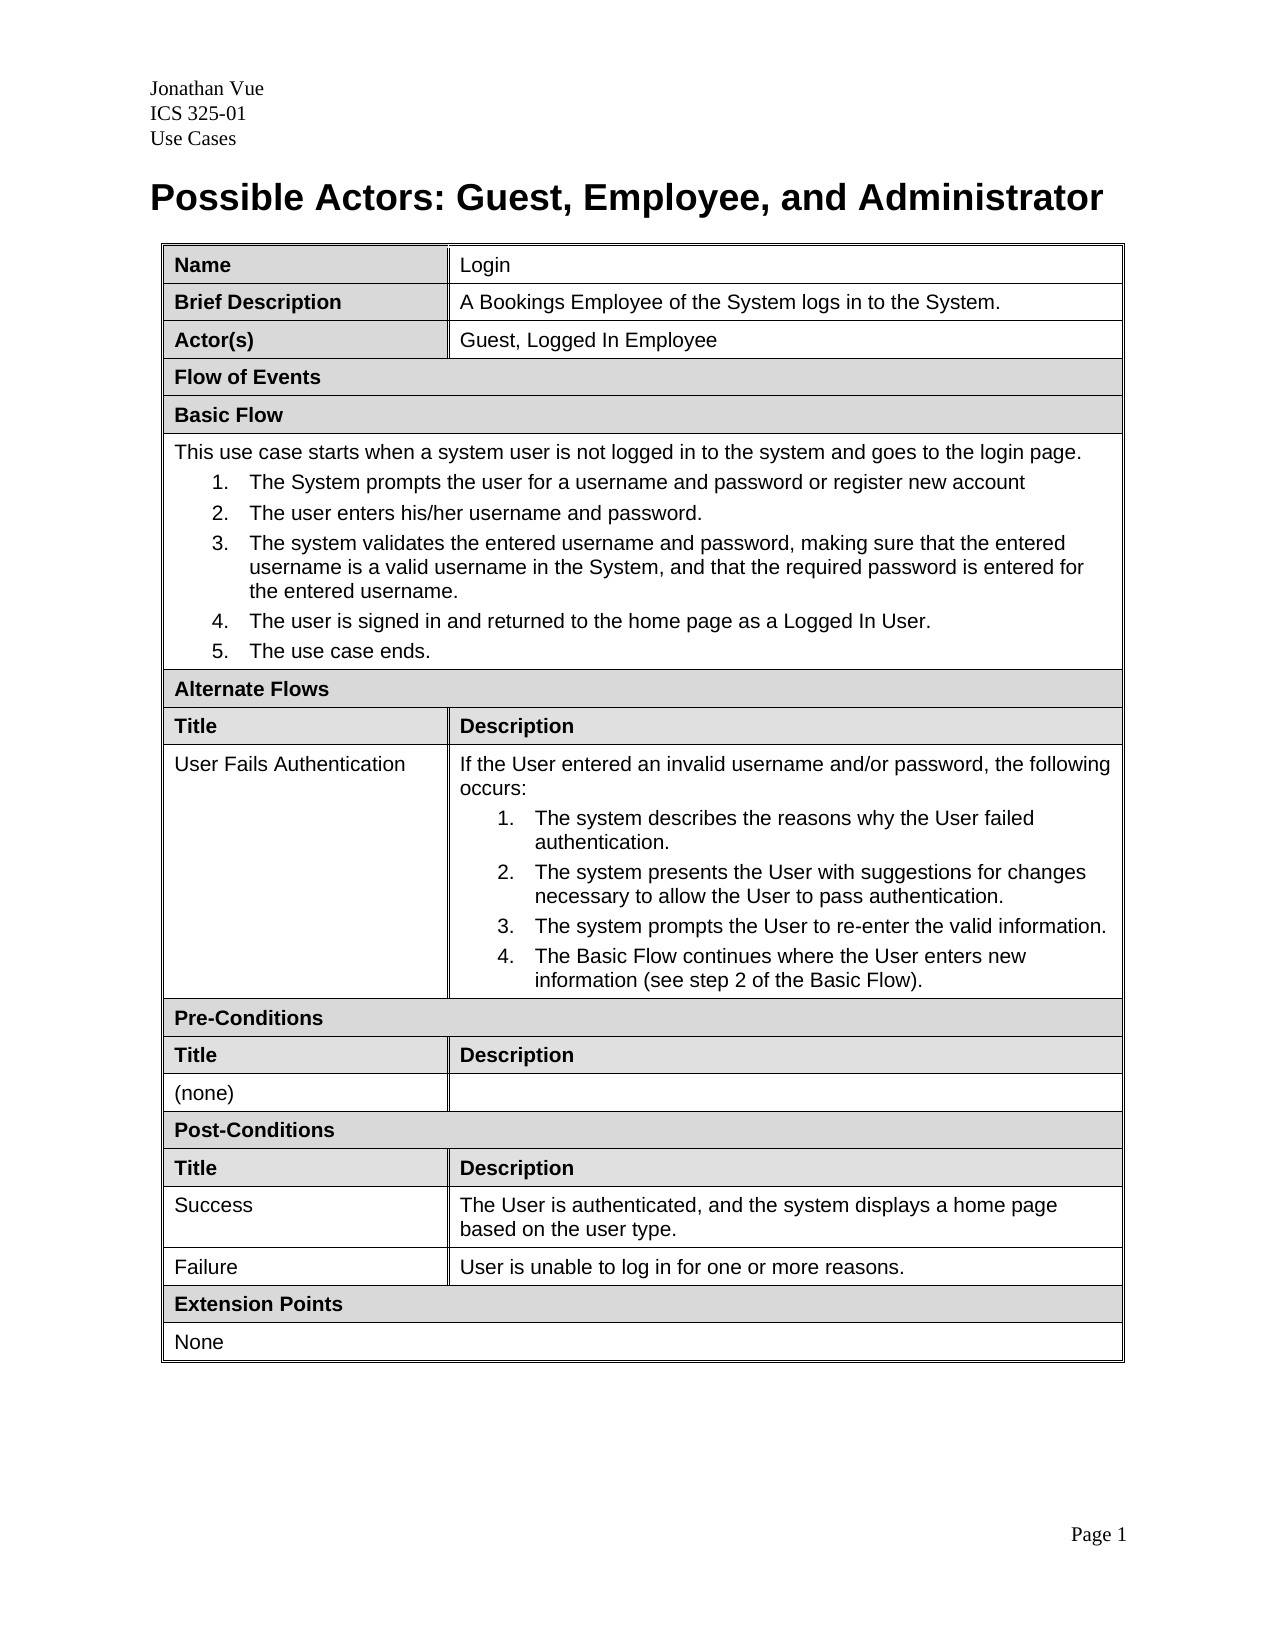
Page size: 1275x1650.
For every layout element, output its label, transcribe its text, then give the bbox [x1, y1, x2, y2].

table_cell Actor(s) [164, 321, 447, 358]
table_cell None [164, 1323, 1122, 1360]
table_cell User Fails Authentication [164, 745, 447, 998]
table_cell Basic Flow [164, 396, 1122, 433]
table_cell Pre-Conditions [164, 999, 1122, 1036]
table_cell Guest, Logged In Employee [450, 321, 1122, 358]
table_cell Brief Description [164, 284, 447, 320]
table_cell This use case starts when a system user is not logged in to the system and goes to the login page. The System prompts the user for a username and password or register new account The user enters his/her username and password. The system validates the entered username and password, making sure that the entered username is a valid username in the System, and that the required password is entered for the entered username. The user is signed in and returned to the home page as a Logged In User. The use case ends. [164, 434, 1122, 669]
table_header Login [448, 246, 1122, 283]
table_cell Extension Points [164, 1286, 1122, 1322]
table_cell Description [450, 708, 1122, 744]
table_cell Title [164, 1037, 447, 1073]
title Possible Actors: Guest, Employee, and Administrator [150, 175, 1125, 218]
table_cell The User is authenticated, and the system displays a home page based on the user type. [450, 1187, 1122, 1247]
table_cell Failure [164, 1248, 447, 1285]
table_cell Flow of Events [164, 359, 1122, 395]
table_cell A Bookings Employee of the System logs in to the System. [450, 284, 1122, 320]
table_cell Alternate Flows [164, 670, 1122, 707]
table_cell Description [450, 1149, 1122, 1186]
table_cell [450, 1074, 1122, 1111]
table_cell If the User entered an invalid username and/or password, the following occurs: The system describes the reasons why the User failed authentication. The system presents the User with suggestions for changes necessary to allow the User to pass authentication. The system prompts the User to re-enter the valid information. The Basic Flow continues where the User enters new information (see step 2 of the Basic Flow). [450, 745, 1122, 998]
table_cell Success [164, 1187, 447, 1247]
table_cell (none) [164, 1074, 447, 1111]
table_header Name [164, 246, 448, 283]
table_cell Post-Conditions [164, 1112, 1122, 1148]
table_cell Title [164, 708, 447, 744]
table_cell User is unable to log in for one or more reasons. [450, 1248, 1122, 1285]
table_cell Title [164, 1149, 447, 1186]
table_cell Description [450, 1037, 1122, 1073]
